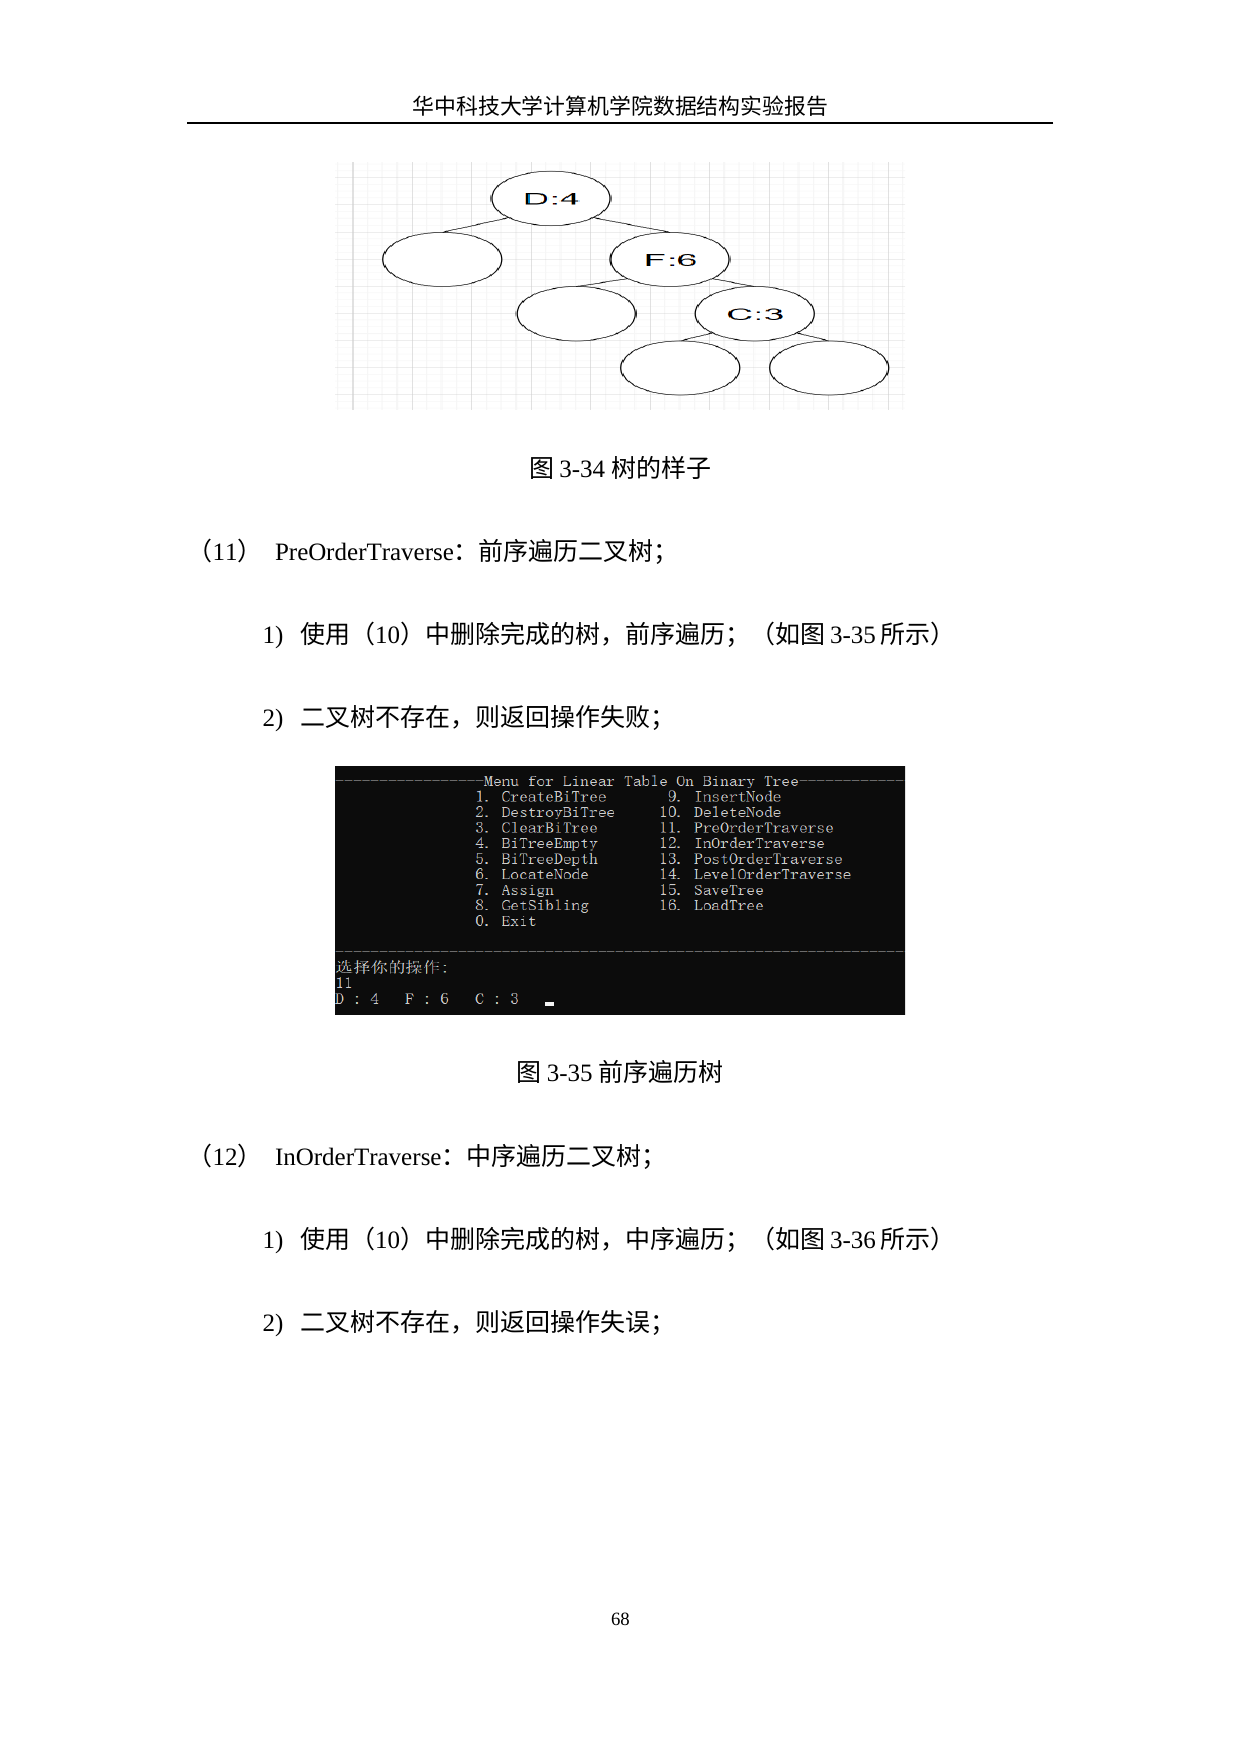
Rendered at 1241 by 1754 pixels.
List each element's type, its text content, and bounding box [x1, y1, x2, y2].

list 使用（10）中删除完成的树，中序遍历；（如图3-36所示） [262, 1205, 1053, 1270]
picture [335, 766, 905, 1015]
list 二叉树不存在，则返回操作失误； [262, 1288, 1053, 1353]
list PreOrderTraverse：前序遍历二叉树； [187, 517, 1053, 582]
list 使用（10）中删除完成的树，前序遍历；（如图3-35所示） [262, 600, 1053, 665]
list 二叉树不存在，则返回操作失败； [262, 683, 1053, 748]
picture [335, 162, 905, 410]
list InOrderTraverse：中序遍历二叉树； [187, 1122, 1053, 1187]
text 图3-34 树的样子 [187, 434, 1053, 499]
text 图3-35 前序遍历树 [187, 1038, 1053, 1103]
